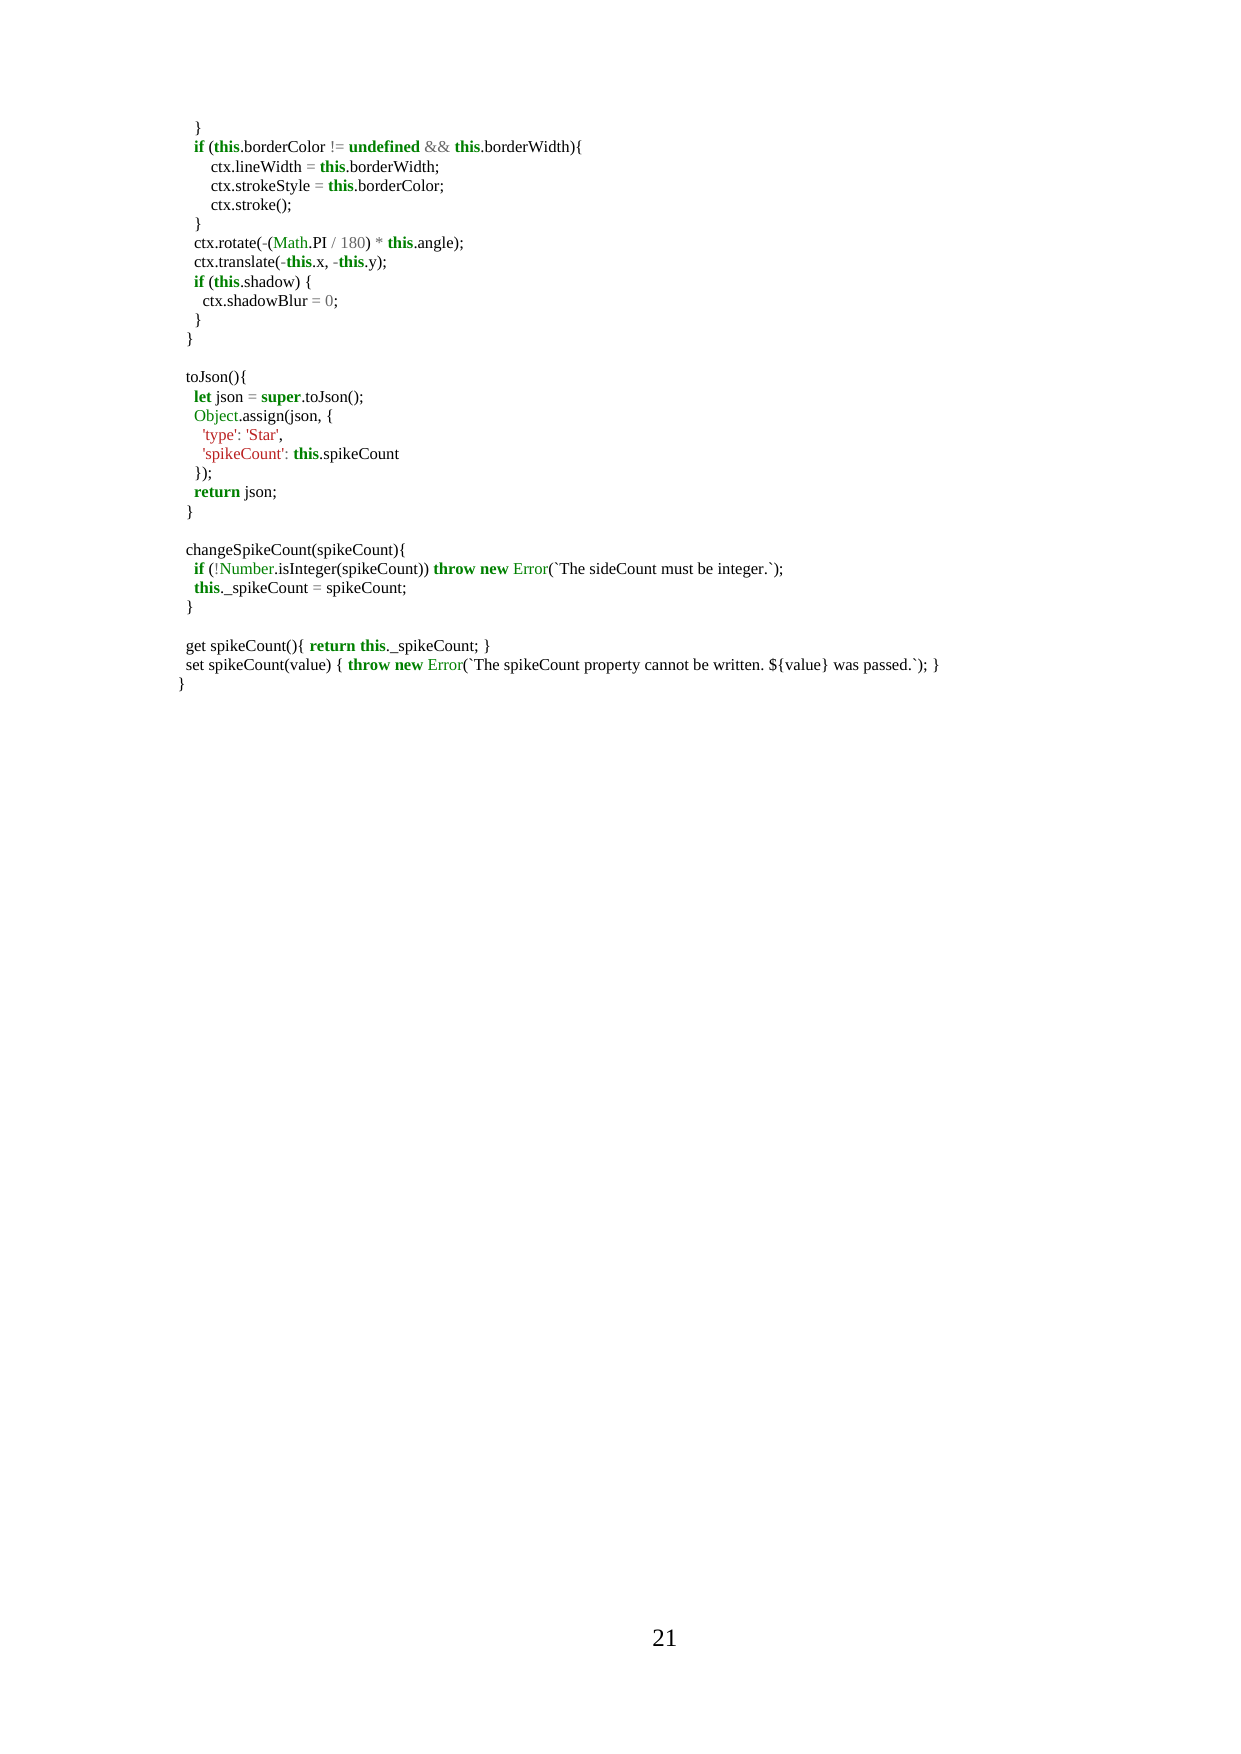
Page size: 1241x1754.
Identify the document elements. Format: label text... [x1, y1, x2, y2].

text if (this.borderColor != undefined && this.borderWidth){ [177, 137, 1152, 156]
text } [177, 597, 1152, 616]
text if (!Number.isInteger(spikeCount)) throw new Error(`The sideCount must be integer.`); [177, 559, 1152, 578]
text let json = super.toJson(); [177, 386, 1152, 406]
text ctx.rotate(-(Math.PI / 180) * this.angle); [177, 233, 1152, 252]
text get spikeCount(){ return this._spikeCount; } [177, 636, 1152, 655]
text 'type': 'Star', [177, 425, 1152, 444]
text ctx.lineWidth = this.borderWidth; [177, 156, 1152, 176]
text ctx.translate(-this.x, -this.y); [177, 252, 1152, 271]
text } [177, 310, 1152, 329]
text return json; [177, 482, 1152, 501]
text }); [177, 463, 1152, 482]
text } [177, 674, 1152, 693]
text toJson(){ [177, 367, 1152, 386]
text 'spikeCount': this.spikeCount [177, 444, 1152, 463]
text ctx.shadowBlur = 0; [177, 291, 1152, 310]
text } [177, 214, 1152, 233]
text this._spikeCount = spikeCount; [177, 578, 1152, 597]
text set spikeCount(value) { throw new Error(`The spikeCount property cannot be written. ${value} was passed.`); } [177, 655, 1152, 674]
text changeSpikeCount(spikeCount){ [177, 540, 1152, 559]
text if (this.shadow) { [177, 271, 1152, 291]
text } [177, 501, 1152, 521]
text ctx.stroke(); [177, 195, 1152, 214]
text } [177, 329, 1152, 348]
text Object.assign(json, { [177, 406, 1152, 425]
text } [177, 118, 1152, 137]
text ctx.strokeStyle = this.borderColor; [177, 176, 1152, 195]
